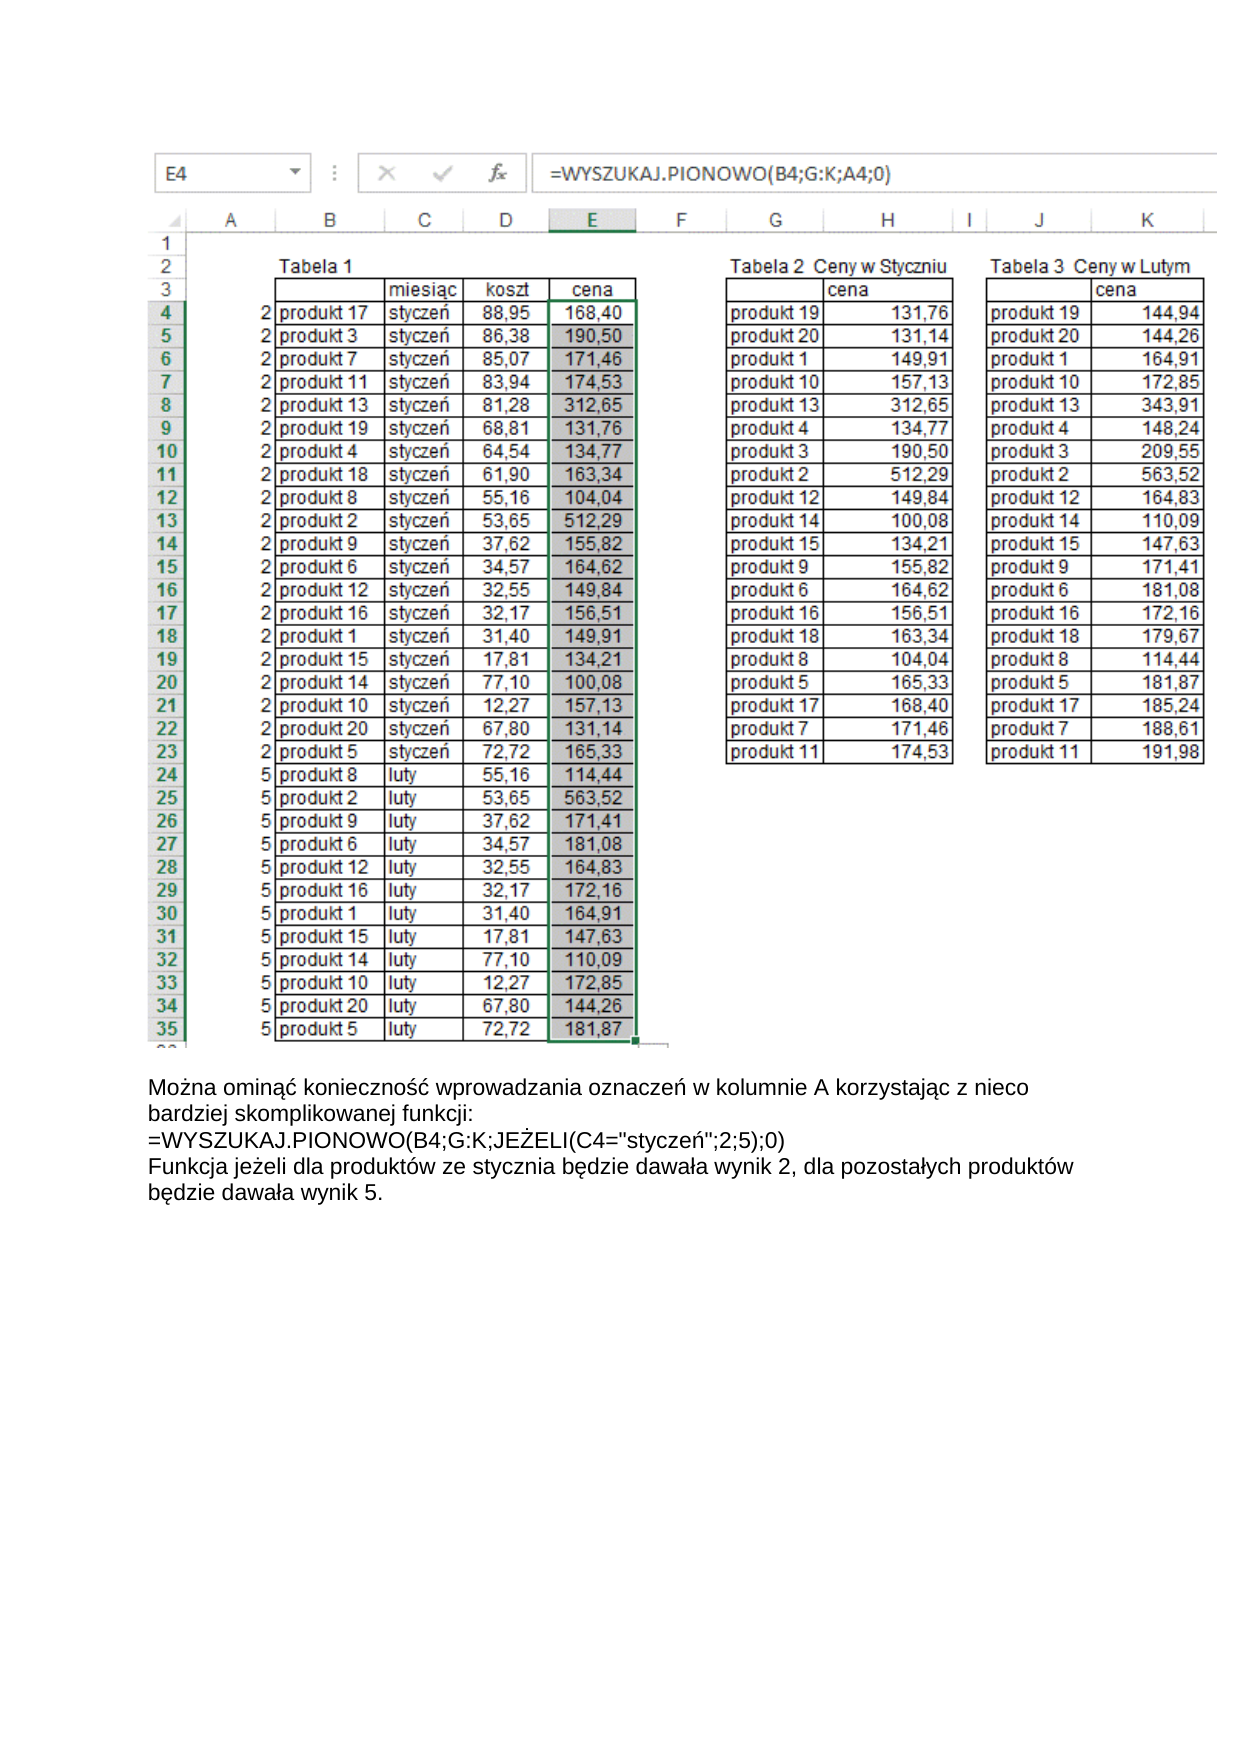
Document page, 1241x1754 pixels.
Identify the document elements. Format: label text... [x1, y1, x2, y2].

text Funkcja jeżeli dla produktów ze stycznia będzie dawała wynik 2, dla pozostałych produktów będzie dawała wynik 5. [148, 1153, 1093, 1206]
text =WYSZUKAJ.PIONOWO(B4;G:K;JEŻELI(C4="styczeń";2;5);0) [148, 1127, 1093, 1153]
text Można ominąć konieczność wprowadzania oznaczeń w kolumnie A korzystając z nieco bardziej skomplikowanej funkcji: [148, 1074, 1093, 1127]
picture [147, 147, 1217, 1048]
